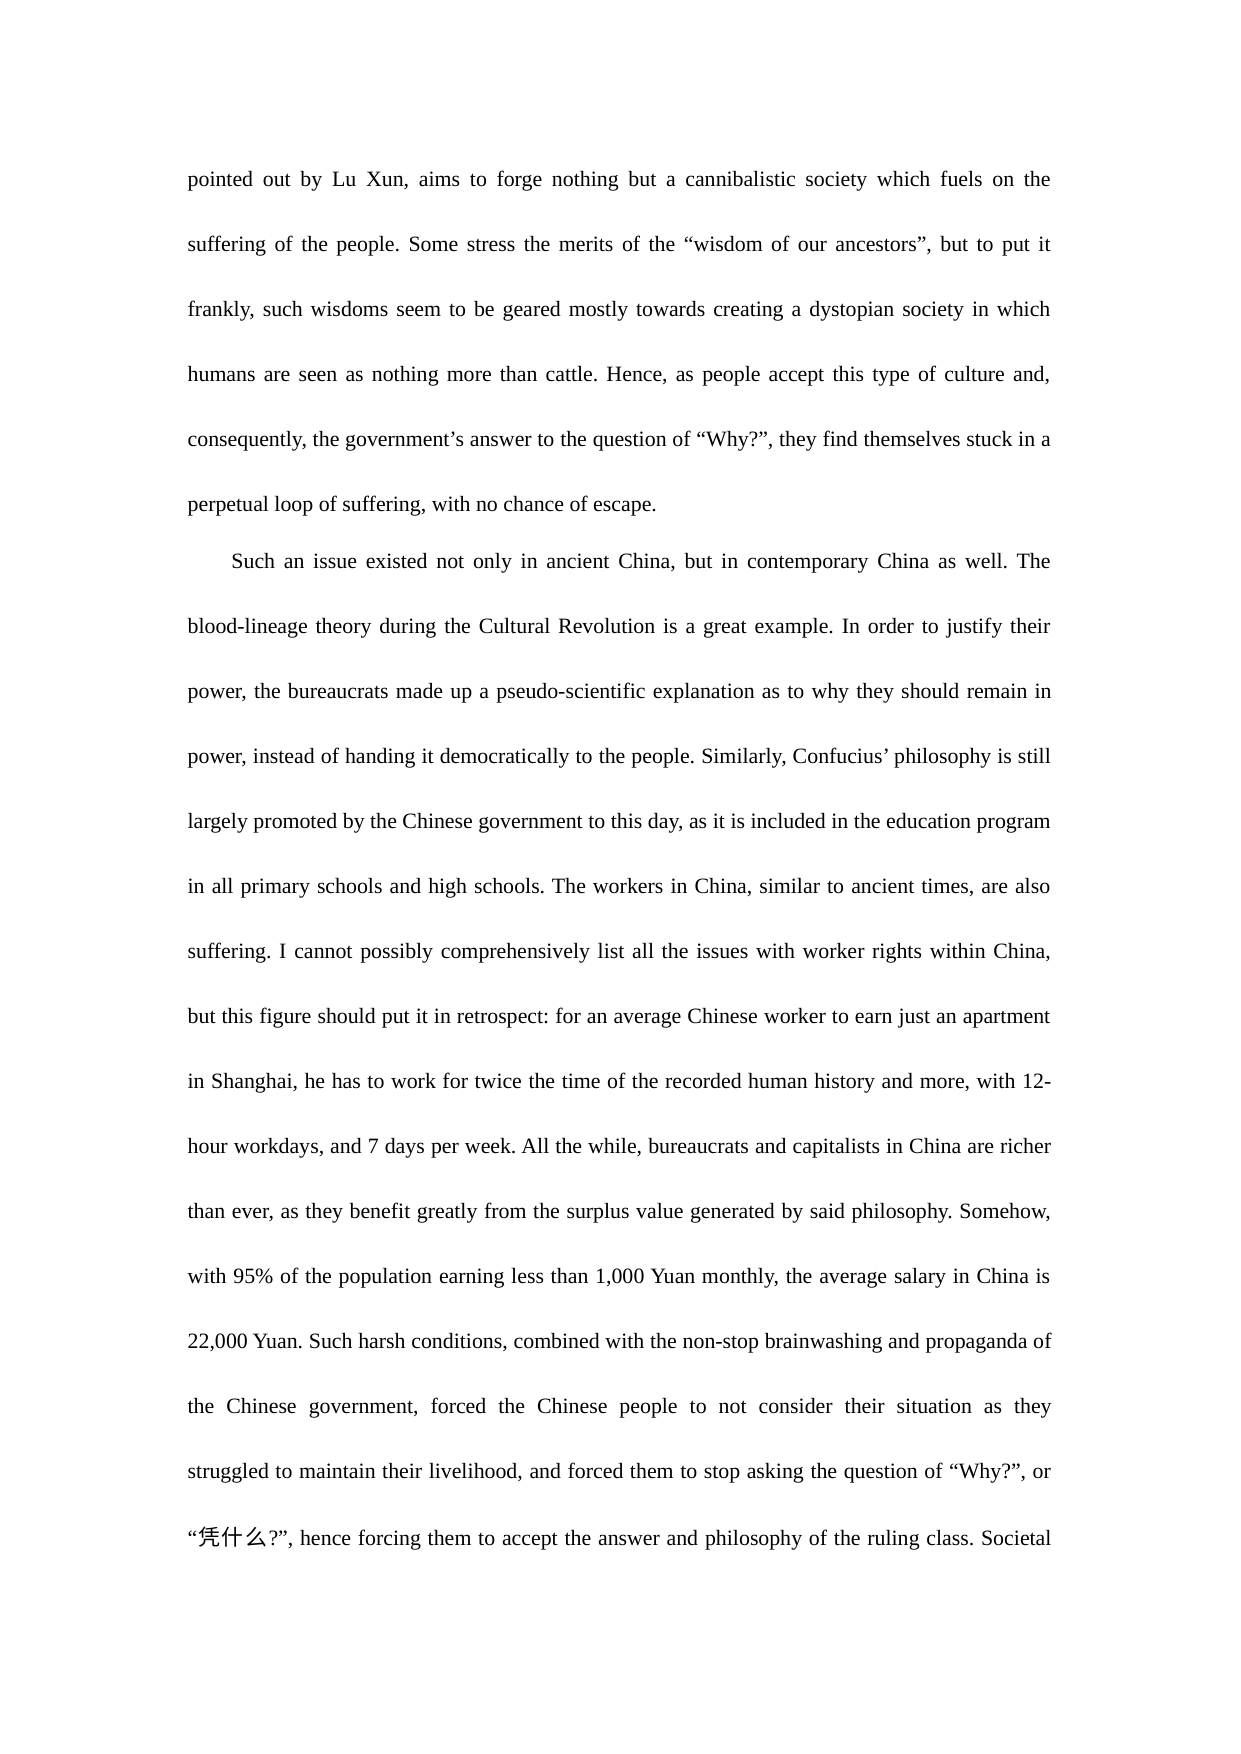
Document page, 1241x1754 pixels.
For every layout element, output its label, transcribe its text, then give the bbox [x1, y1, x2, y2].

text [187, 162, 1053, 519]
